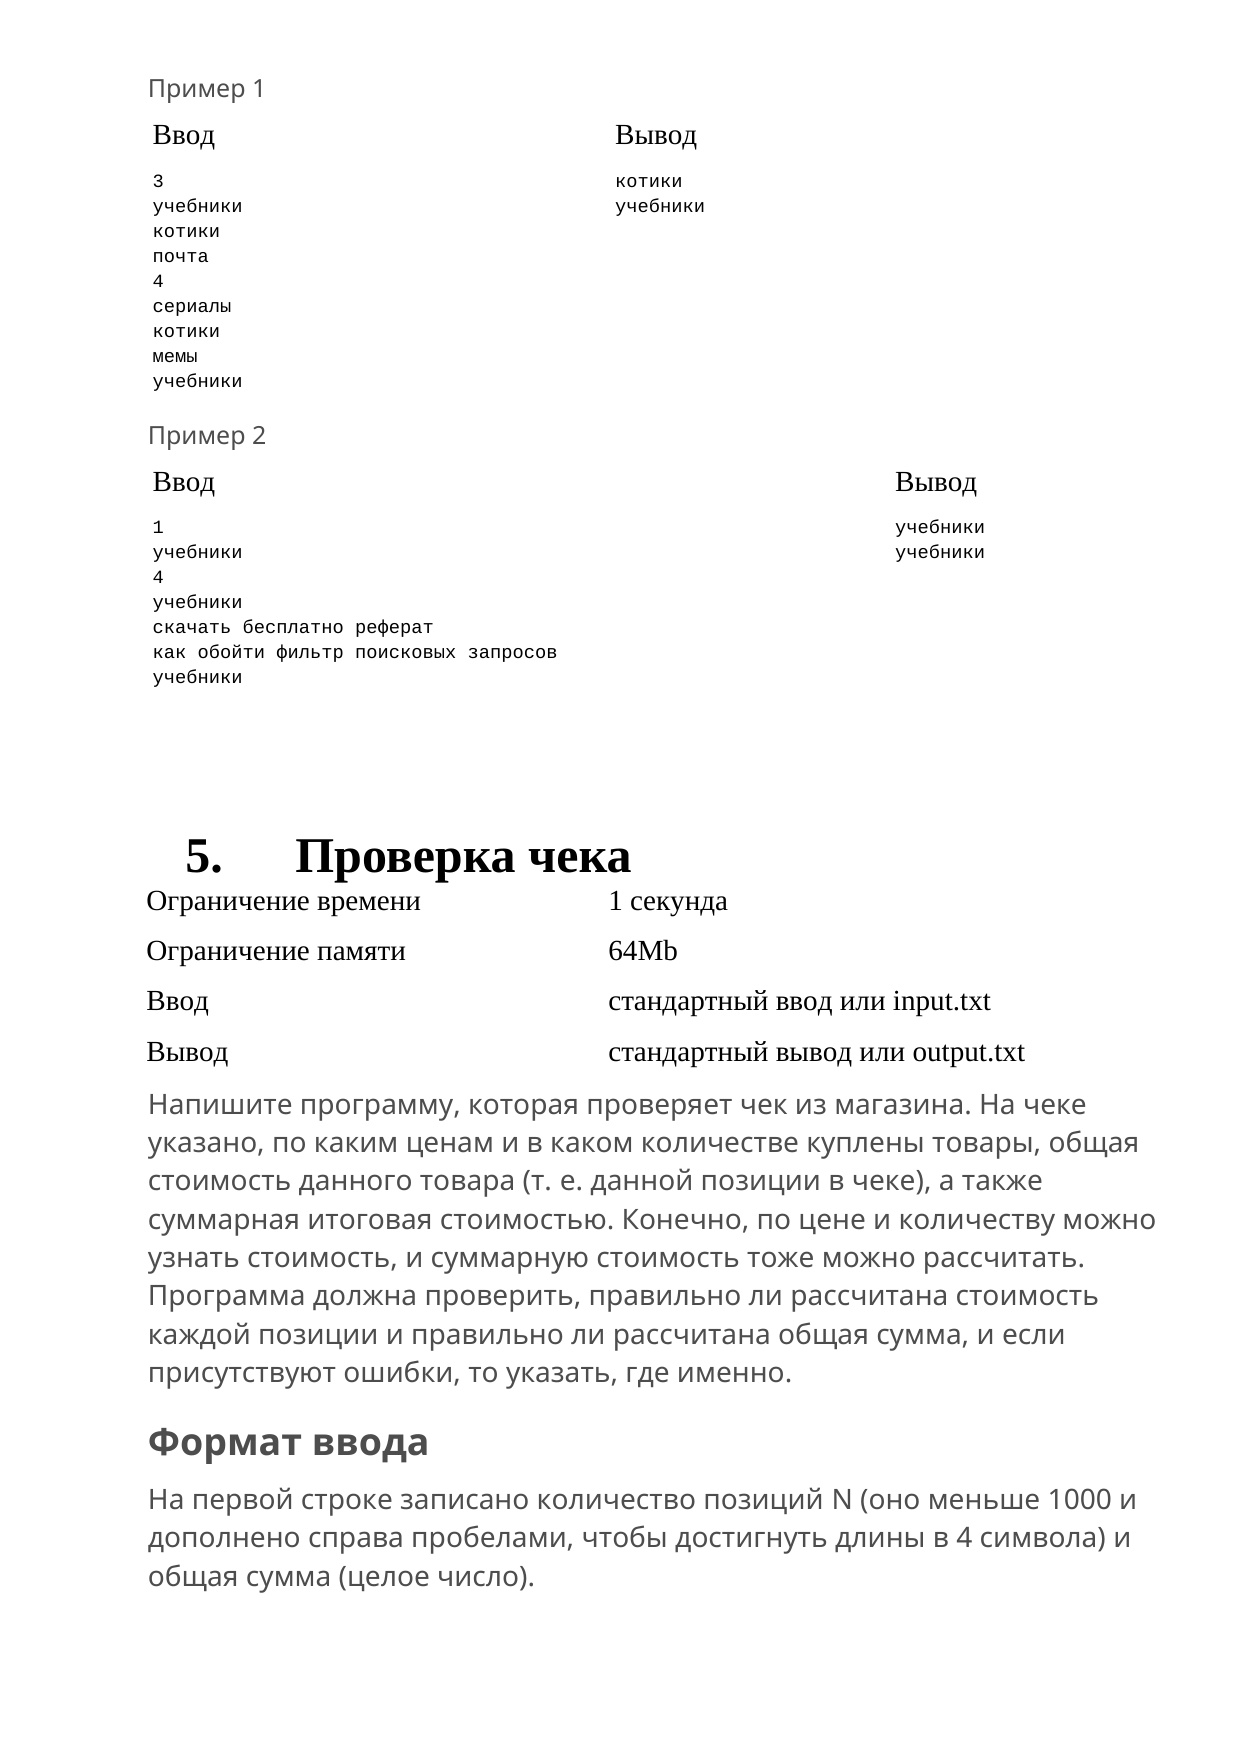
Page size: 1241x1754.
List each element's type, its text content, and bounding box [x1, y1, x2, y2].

subtitle Пример 1 [148, 71, 1181, 105]
table_header Ввод [146, 118, 609, 168]
table_cell Ввод [146, 984, 608, 1034]
table_cell Вывод [146, 1034, 608, 1084]
table_header 1 секунда [608, 883, 1071, 933]
table_cell Ограничение памяти [146, 933, 608, 983]
subtitle Пример 2 [148, 418, 1181, 452]
table_cell стандартный вывод или output.txt [608, 1034, 1071, 1084]
table_cell котики учебники [609, 168, 1071, 393]
table_header Вывод [609, 118, 1071, 168]
table_header Ограничение времени [146, 883, 608, 933]
table_cell стандартный ввод или input.txt [608, 984, 1071, 1034]
text Напишите программу, которая проверяет чек из магазина. На чеке указано, по каким ценам и в каком количестве куплены товары, общая стоимость данного товара (т. е. данной позиции в чеке), а также суммарная итоговая стоимостью. Конечно, по цене и количеству можно узнать стоимость, и суммарную стоимость тоже можно рассчитать. Программа должна проверить, правильно ли рассчитана стоимость каждой позиции и правильно ли рассчитана общая сумма, и если присутствуют ошибки, то указать, где именно. [148, 1084, 1181, 1391]
table_cell учебники учебники [889, 514, 1071, 689]
table_cell 3 учебники котики почта 4 сериалы котики мемы учебники [146, 168, 609, 393]
text На первой строке записано количество позиций N (оно меньше 1000 и дополнено справа пробелами, чтобы достигнуть длины в 4 символа) и общая сумма (целое число). [148, 1479, 1181, 1594]
table_cell 64Mb [608, 933, 1071, 983]
subtitle Проверка чека [185, 826, 1181, 883]
table_cell 1 учебники 4 учебники скачать бесплатно реферат как обойти фильтр поисковых запросов учебники [146, 514, 889, 689]
subtitle Формат ввода [148, 1416, 1181, 1467]
table_header Вывод [889, 464, 1071, 514]
table_header Ввод [146, 464, 889, 514]
